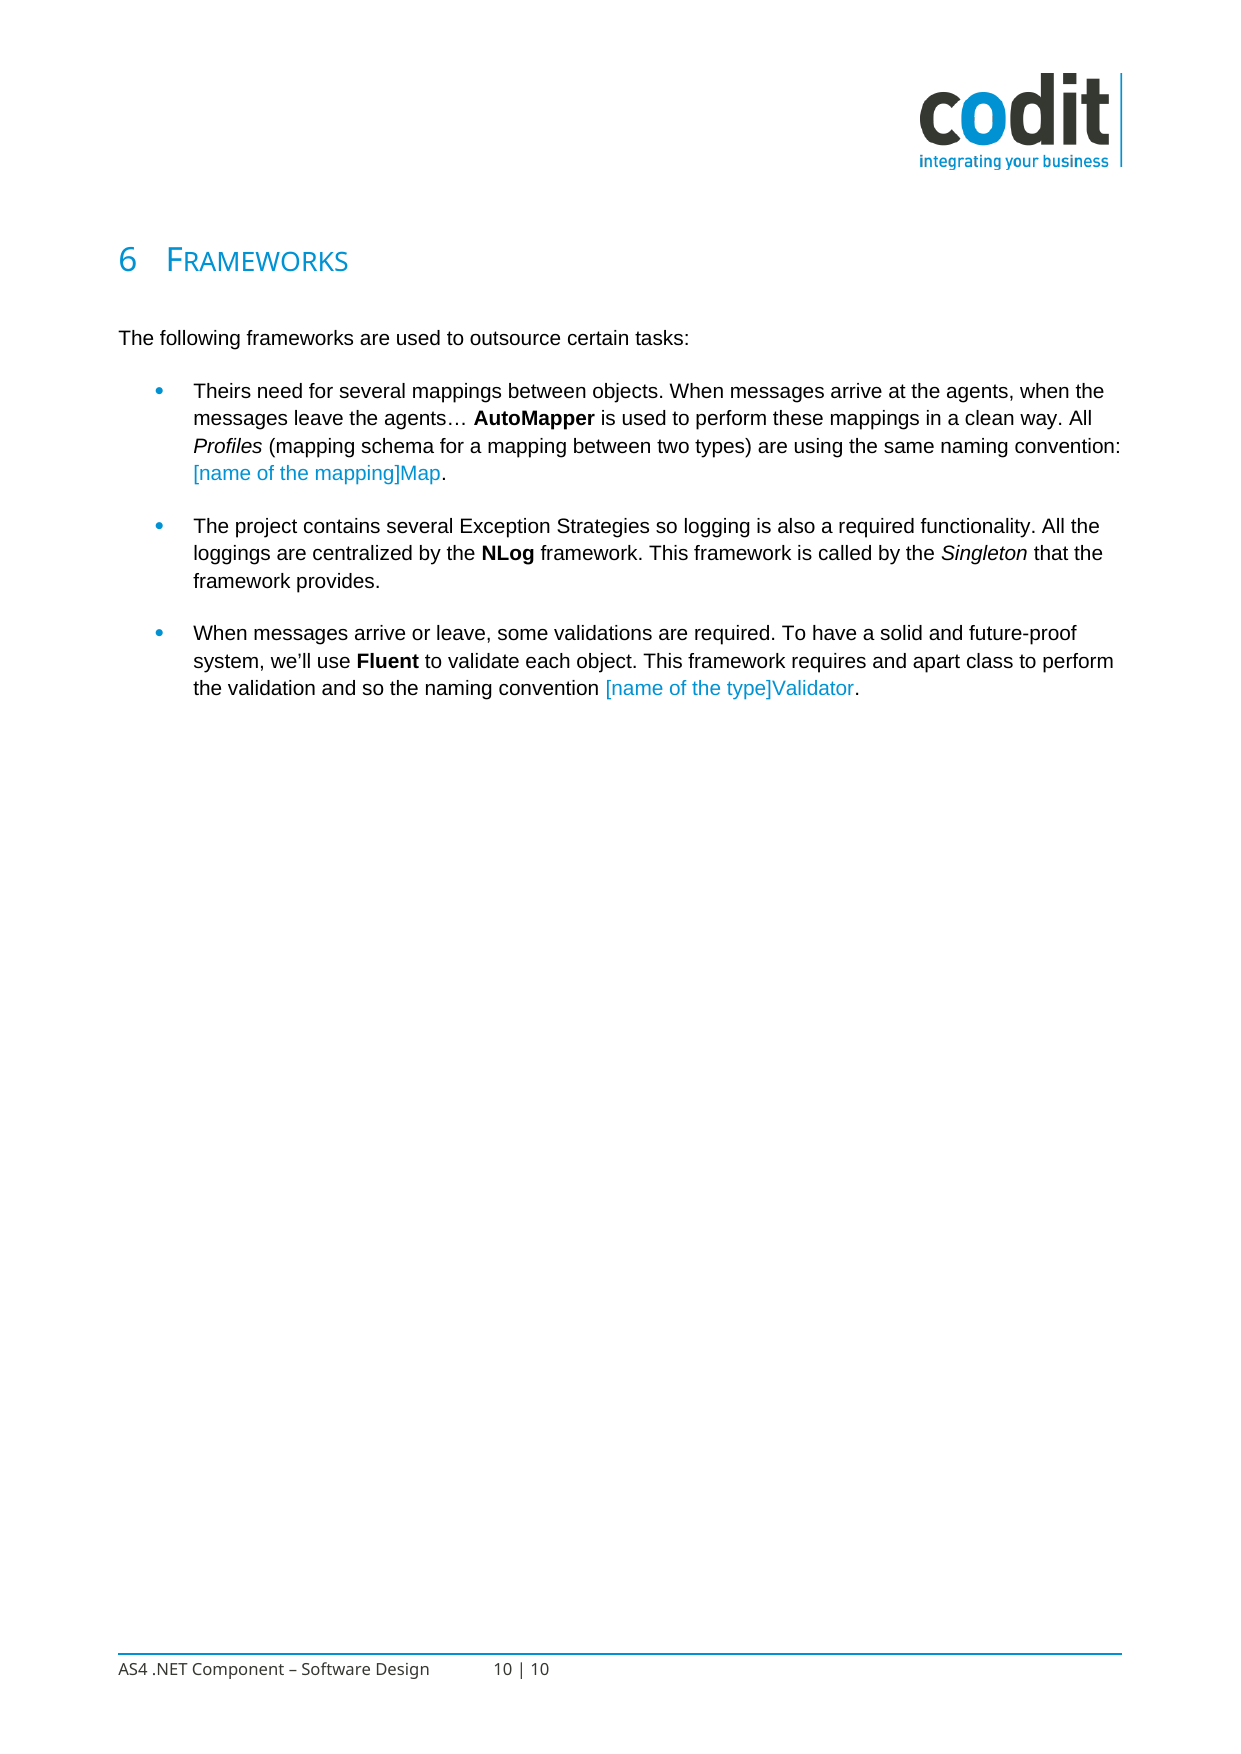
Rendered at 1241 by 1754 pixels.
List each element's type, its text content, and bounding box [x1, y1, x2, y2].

text The following frameworks are used to outsource certain tasks: [118, 326, 1122, 350]
subtitle Frameworks [118, 236, 1122, 282]
picture [920, 73, 1123, 170]
list Theirs need for several mappings between objects. When messages arrive at the agents, when the messages leave the agents… AutoMapper is used to perform these mappings in a clean way. All Profiles (mapping schema for a mapping between two types) are using the same naming convention: [name of the mapping]Map. [156, 378, 1122, 485]
list When messages arrive or leave, some validations are required. To have a solid and future-proof system, we’ll use Fluent to validate each object. This framework requires and apart class to perform the validation and so the naming convention [name of the type]Validator. [156, 621, 1122, 700]
list The project contains several Exception Strategies so logging is also a required functionality. All the loggings are centralized by the NLog framework. This framework is called by the Singleton that the framework provides. [156, 513, 1122, 593]
